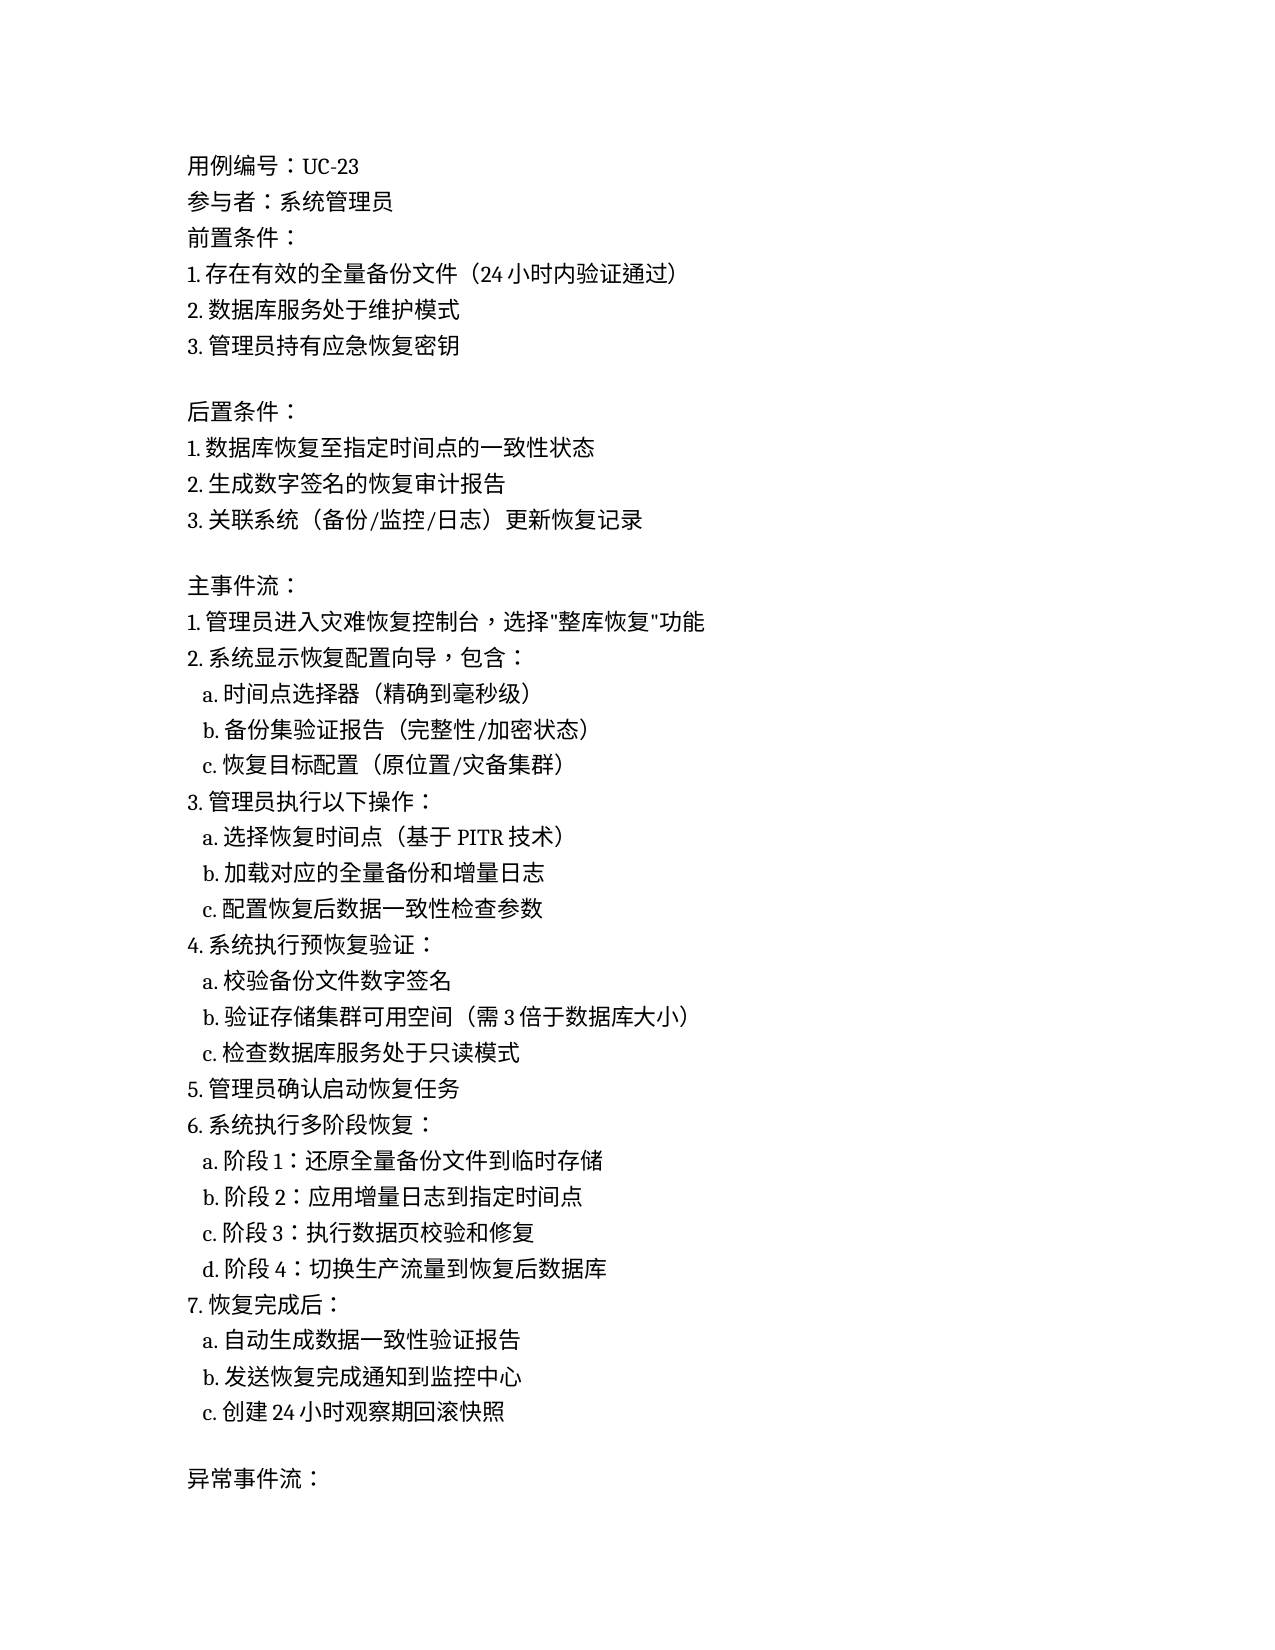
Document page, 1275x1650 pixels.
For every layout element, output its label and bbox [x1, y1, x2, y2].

text [187, 150, 1087, 1494]
